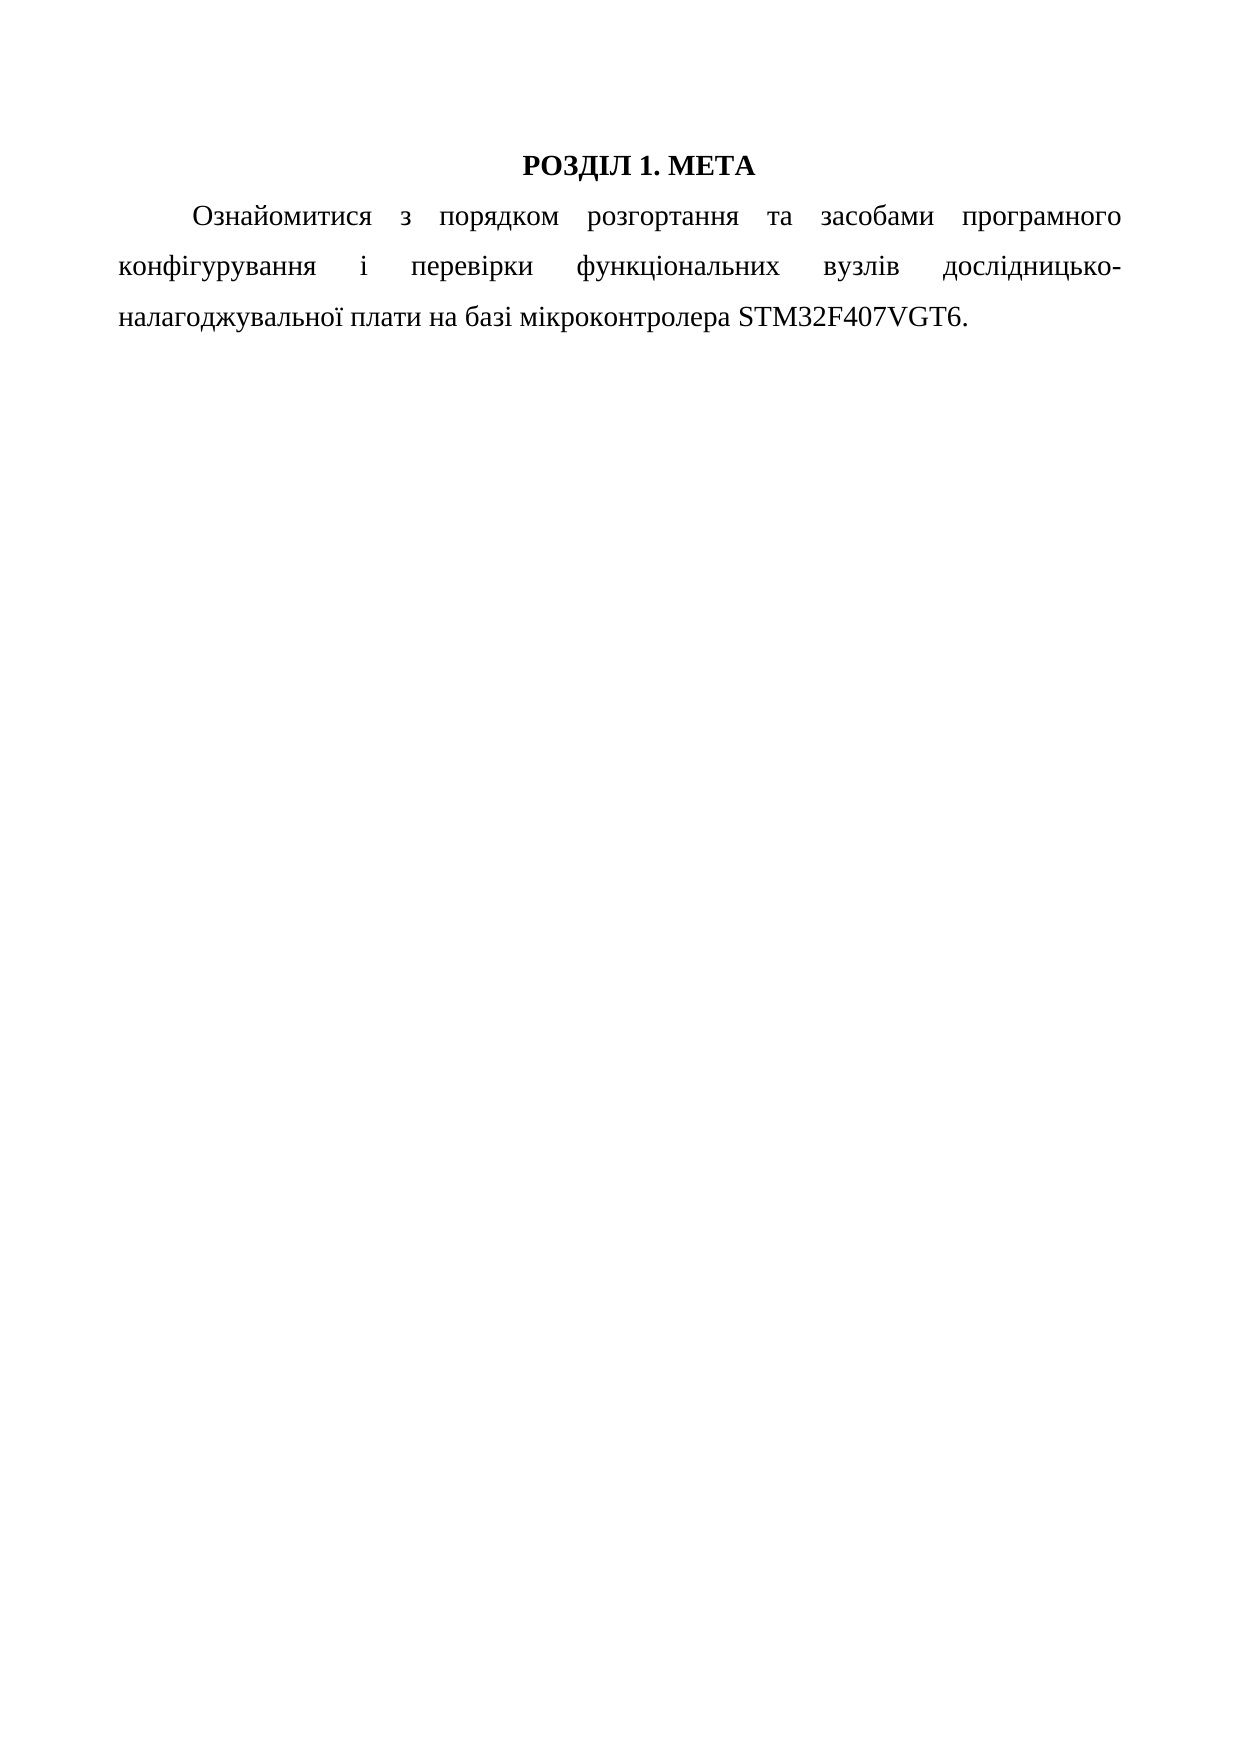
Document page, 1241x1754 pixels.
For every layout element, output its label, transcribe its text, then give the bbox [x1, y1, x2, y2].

text Ознайомитися з порядком розгортання та засобами програмного конфігурування і перевірки функціональних вузлів дослідницько-налагоджувальної плати на базі мікроконтролера STM32F407VGT6. [118, 198, 1122, 332]
list Мета [156, 148, 1122, 181]
